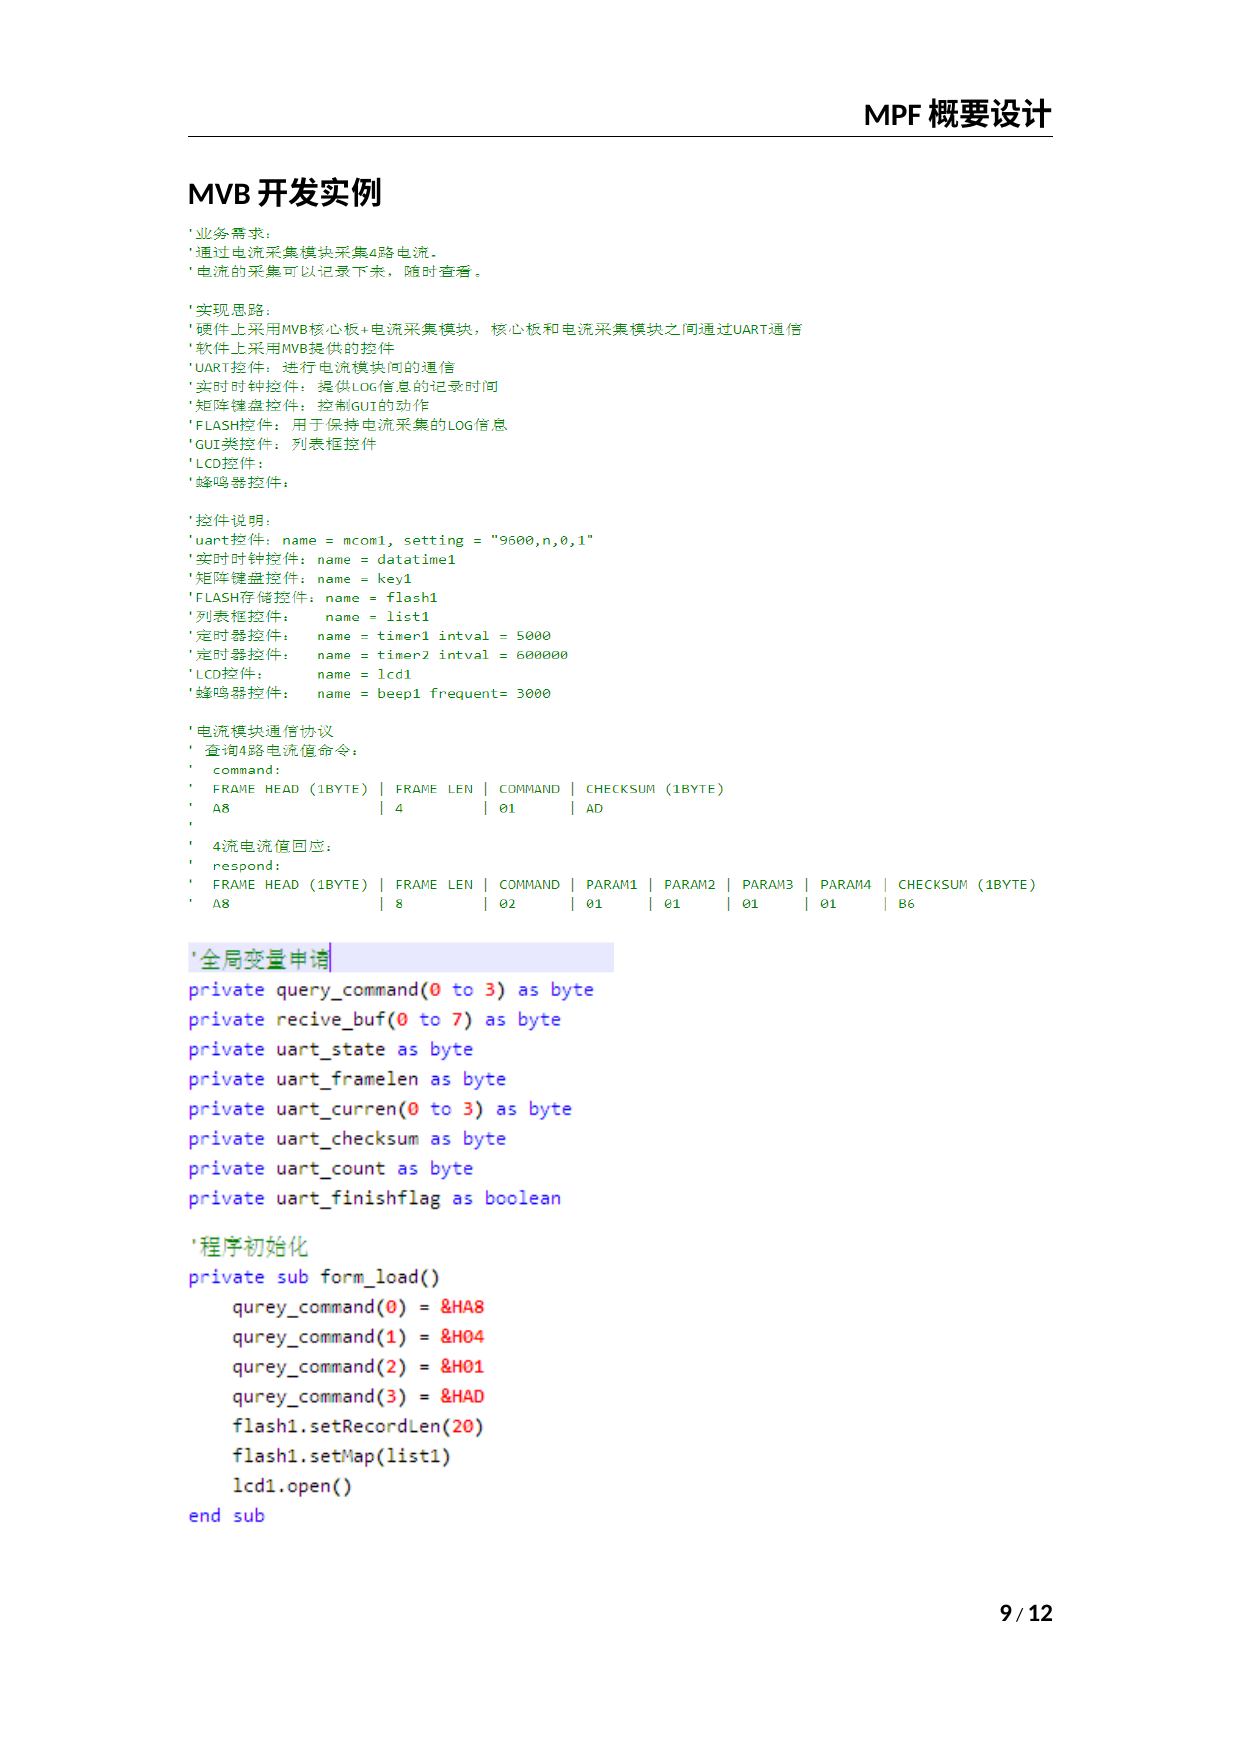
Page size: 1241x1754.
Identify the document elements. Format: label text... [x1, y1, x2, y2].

picture [187, 223, 1039, 913]
picture [187, 938, 614, 1214]
text MVB开发实例 [187, 158, 1053, 223]
picture [187, 1231, 520, 1530]
